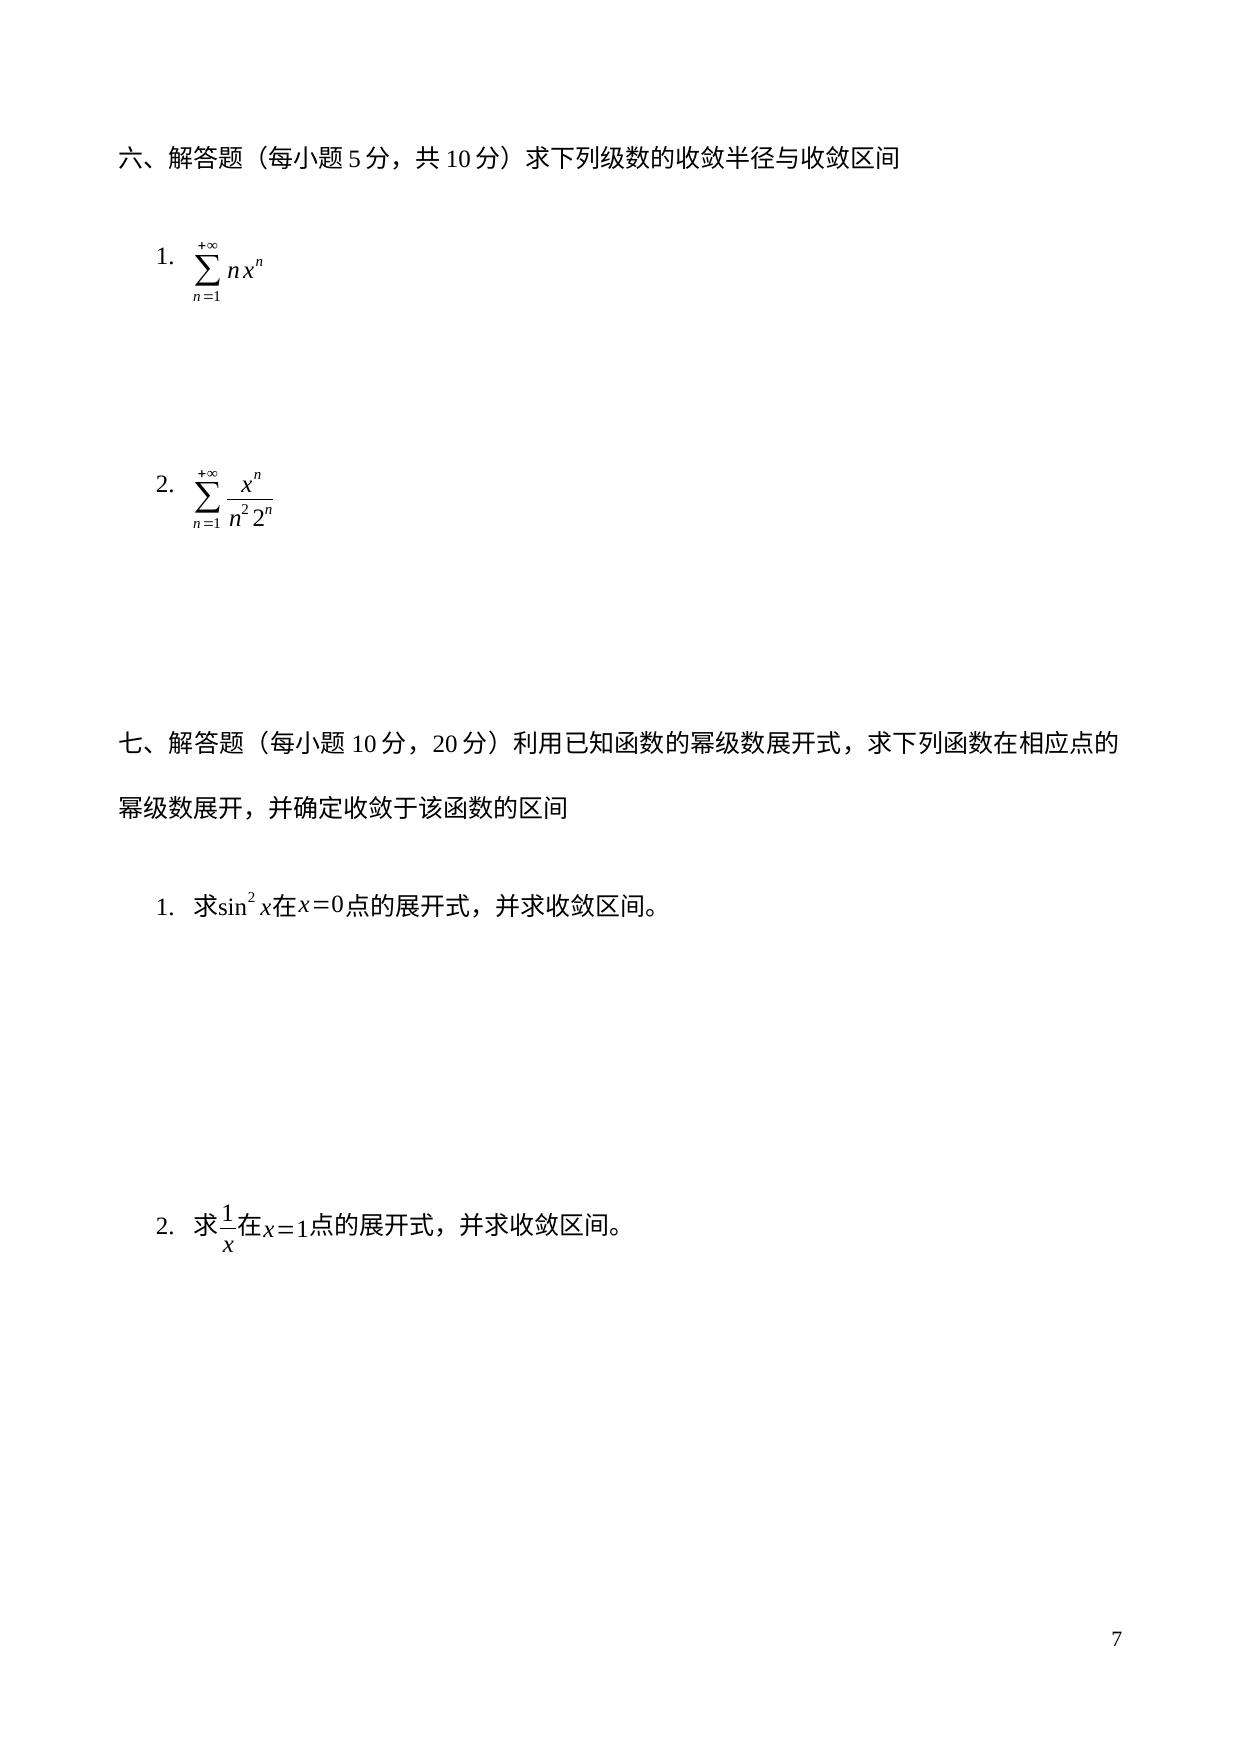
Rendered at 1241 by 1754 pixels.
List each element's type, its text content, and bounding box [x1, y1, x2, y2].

list 求在点的展开式，并求收敛区间。 [156, 1197, 1122, 1262]
text 七、解答题（每小题10分，20分）利用已知函数的幂级数展开式，求下列函数在相应点的幂级数展开，并确定收敛于该函数的区间 [118, 709, 1122, 839]
list 求在点的展开式，并求收敛区间。 [156, 872, 1122, 937]
text 六、解答题（每小题5分，共10分）求下列级数的收敛半径与收敛区间 [118, 124, 1122, 189]
